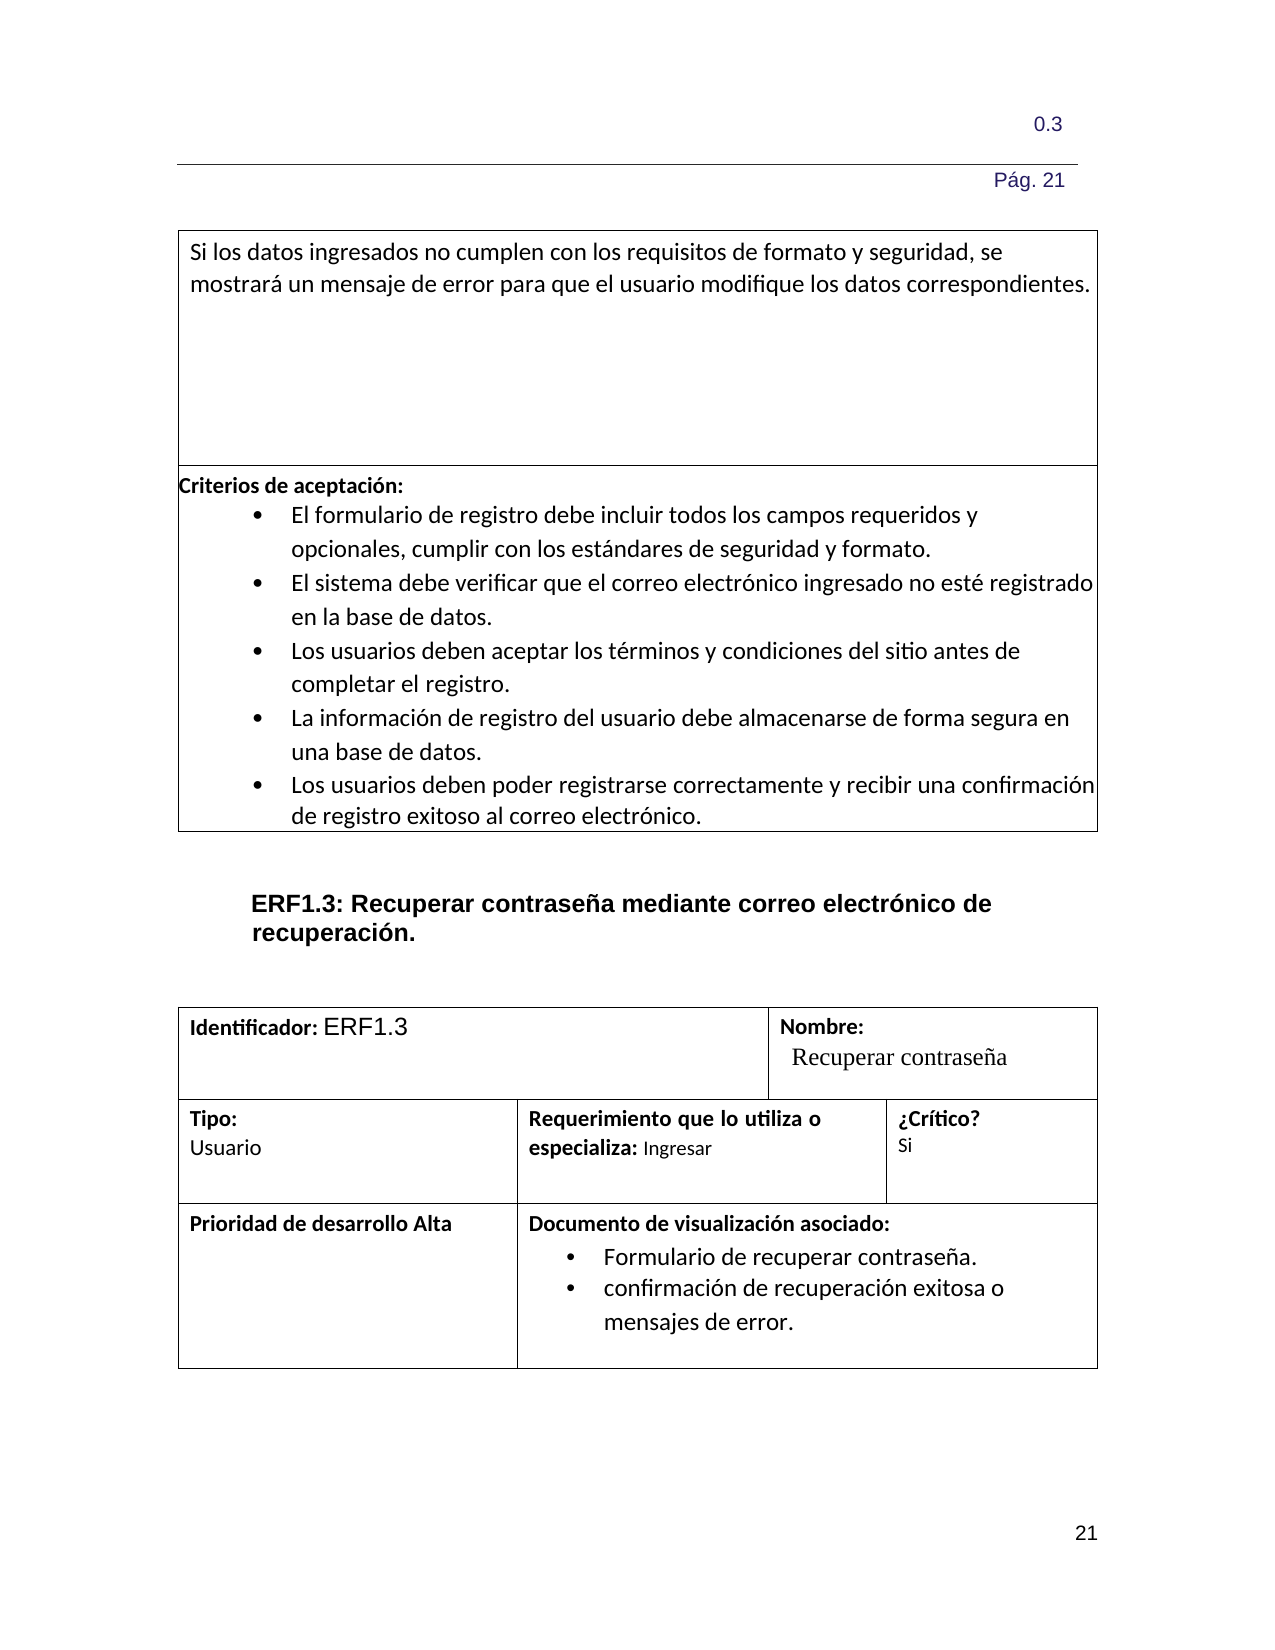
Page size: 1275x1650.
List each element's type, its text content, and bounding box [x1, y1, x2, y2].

table_cell Prioridad de desarrollo Alta [179, 1204, 517, 1368]
table_header Nombre: Recuperar contraseña [769, 1008, 1097, 1099]
table_header Identificador: ERF1.3 [179, 1008, 517, 1099]
text ERF1.3: Recuperar contraseña mediante correo electrónico de recuperación. [251, 888, 1098, 947]
table_header [518, 1008, 768, 1099]
table_cell Requerimiento que lo utiliza o especializa: Ingresar [518, 1100, 886, 1203]
table_cell Tipo: Usuario [179, 1100, 517, 1203]
table_cell Documento de visualización asociado: Formulario de recuperar contraseña. confirmación de recuperación exitosa o mensajes de error. [518, 1204, 1097, 1368]
table_cell ¿Crítico? Si [887, 1100, 1097, 1203]
table_cell Si los datos ingresados no cumplen con los requisitos de formato y seguridad, se mostrará un mensaje de error para que el usuario modifique los datos correspondientes. [179, 231, 1097, 465]
table_cell Criterios de aceptación: El formulario de registro debe incluir todos los campos requeridos y opcionales, cumplir con los estándares de seguridad y formato. El sistema debe verificar que el correo electrónico ingresado no esté registrado en la base de datos. Los usuarios deben aceptar los términos y condiciones del sitio antes de completar el registro. La información de registro del usuario debe almacenarse de forma segura en una base de datos. Los usuarios deben poder registrarse correctamente y recibir una confirmación de registro exitoso al correo electrónico. [179, 466, 1097, 831]
